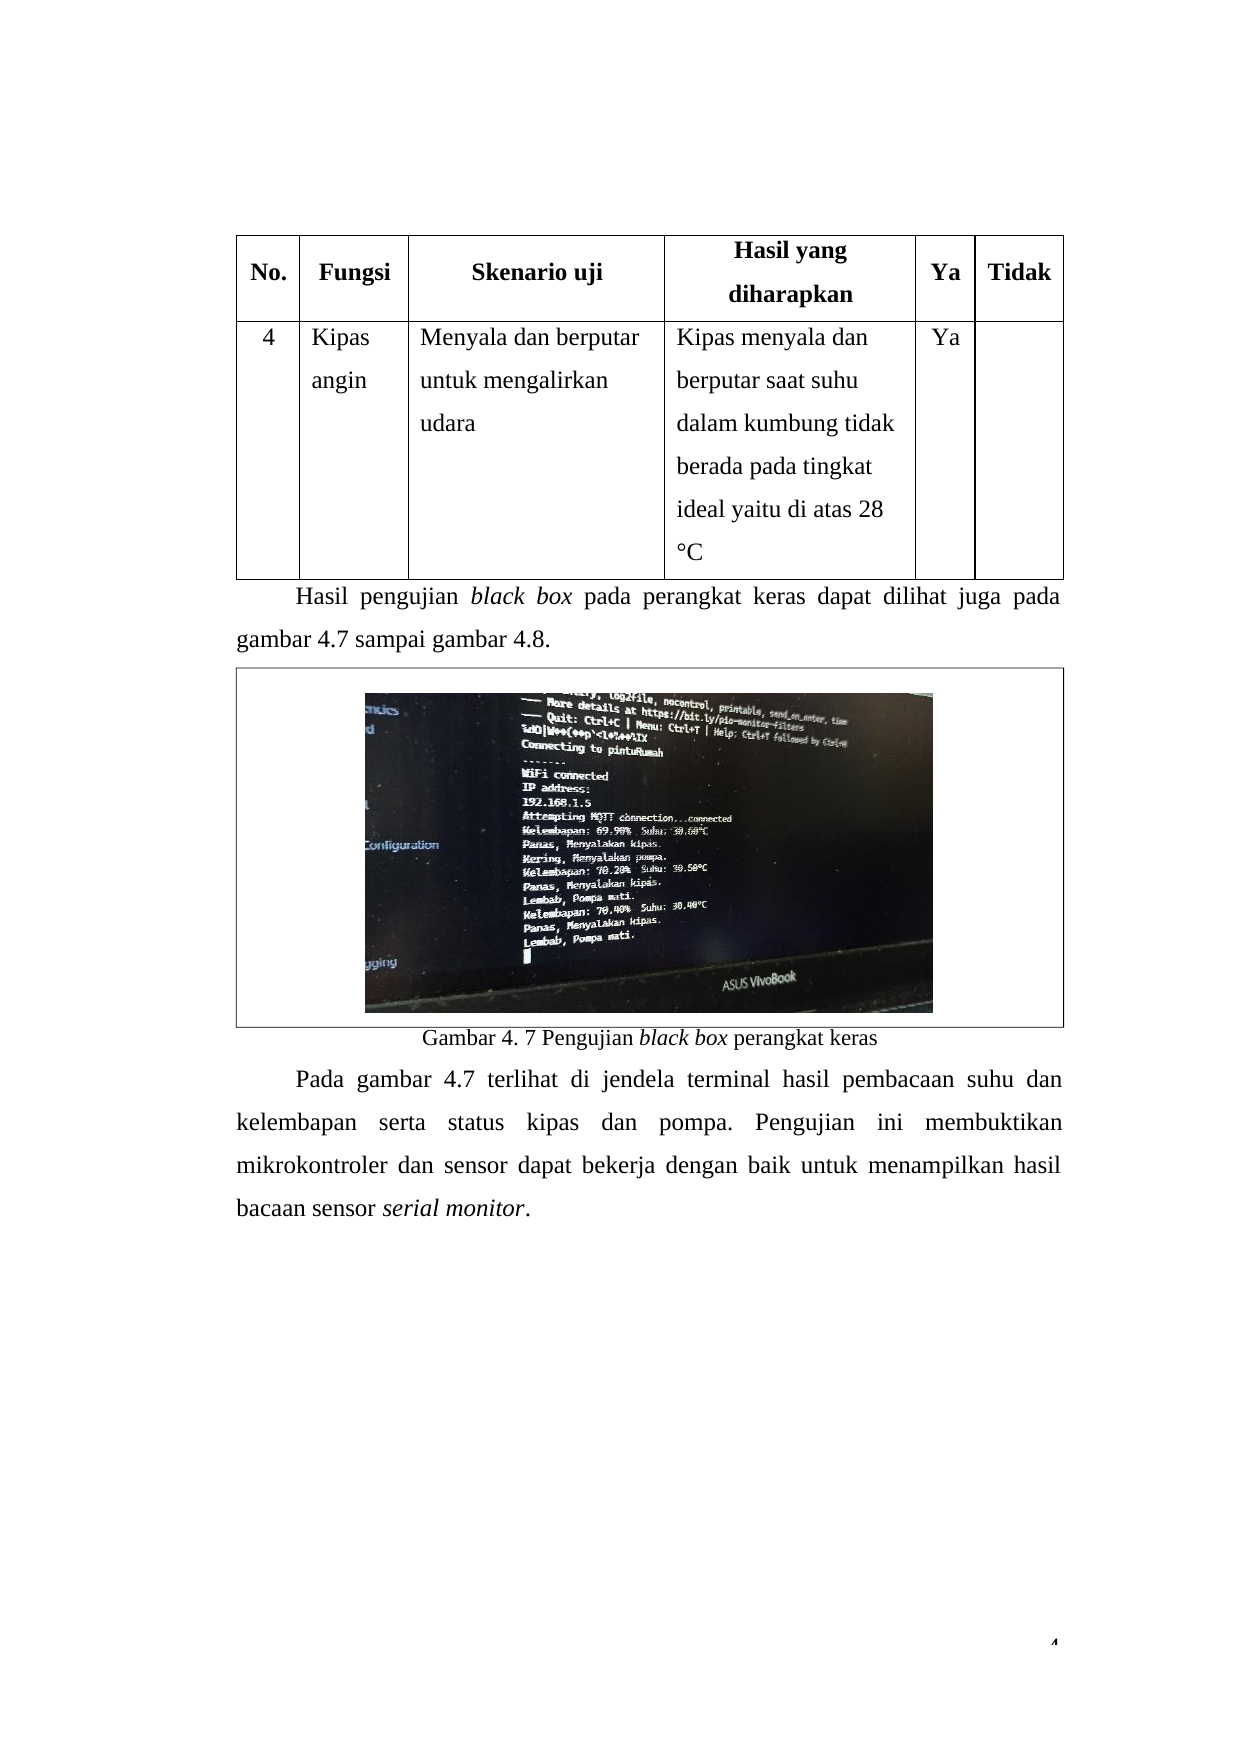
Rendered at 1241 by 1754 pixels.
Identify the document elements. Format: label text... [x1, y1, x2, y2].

table_header Skenario uji [409, 236, 664, 321]
picture [365, 693, 933, 1013]
text Pada gambar 4.7 terlihat di jendela terminal hasil pembacaan suhu dan kelembapan serta status kipas dan pompa. Pengujian ini membuktikan mikrokontroler dan sensor dapat bekerja dengan baik untuk menampilkan hasil bacaan sensor serial monitor. [236, 1064, 1062, 1222]
table_cell [976, 322, 1063, 579]
table_cell Menyala dan berputar untuk mengalirkan udara [409, 322, 664, 579]
table_header Tidak [976, 236, 1063, 321]
table_cell 4 [237, 322, 299, 579]
table_cell Kipas angin [300, 322, 408, 579]
table_header Ya [916, 236, 974, 321]
table_cell Kipas menyala dan berputar saat suhu dalam kumbung tidak berada pada tingkat ideal yaitu di atas 28 °C [665, 322, 915, 579]
table_header No. [237, 236, 299, 321]
table_header Hasil yang diharapkan [665, 236, 915, 321]
table_header Fungsi [300, 236, 408, 321]
text Gambar 4. 7 Pengujian black box perangkat keras [422, 1028, 1076, 1050]
table_cell Ya [916, 322, 974, 579]
text Hasil pengujian black box pada perangkat keras dapat dilihat juga pada gambar 4.7 sampai gambar 4.8. [236, 581, 1076, 653]
